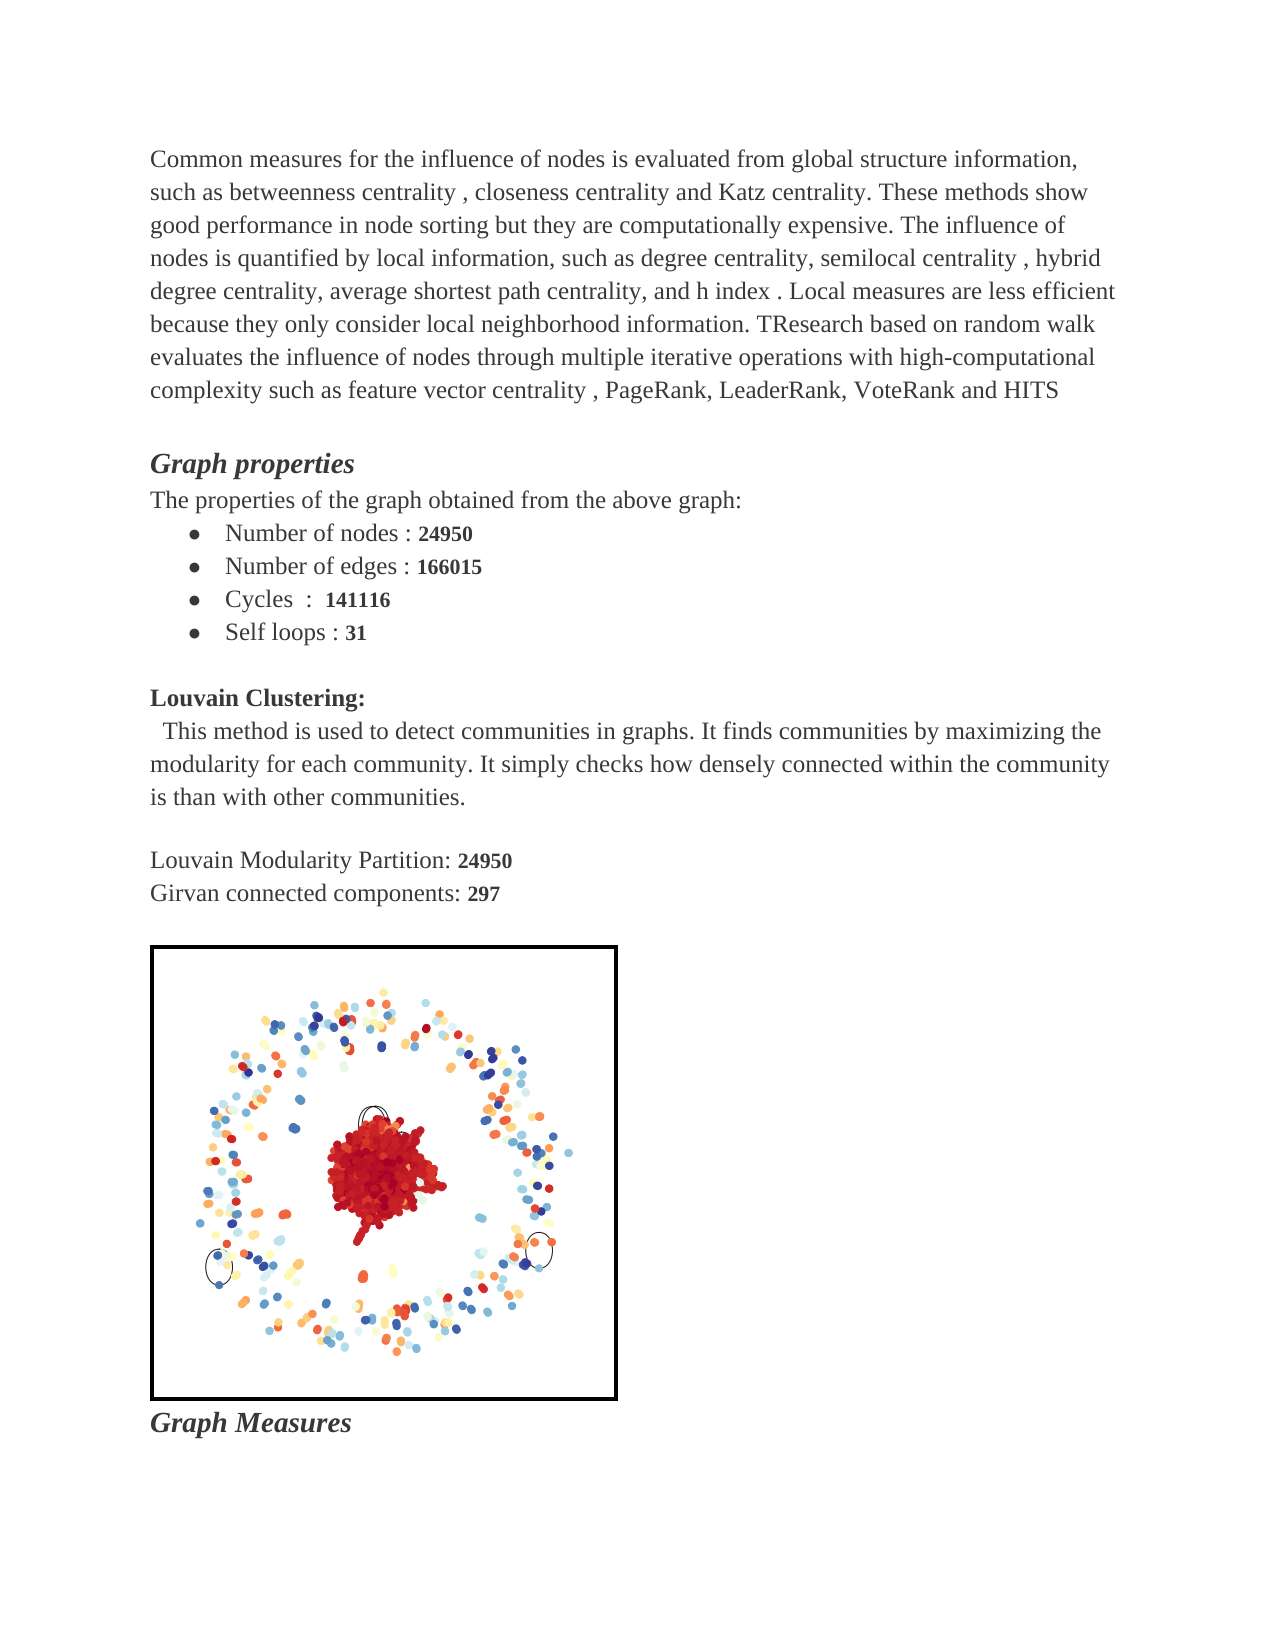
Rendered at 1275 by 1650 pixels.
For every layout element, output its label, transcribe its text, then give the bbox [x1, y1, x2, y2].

list Number of nodes : 24950 [187, 518, 1125, 547]
text Louvain Clustering: [150, 683, 1125, 712]
text Girvan connected components: 297 [150, 878, 1125, 907]
text Graph Measures [150, 1405, 1125, 1438]
text This method is used to detect communities in graphs. It finds communities by maximizing the modularity for each community. It simply checks how densely connected within the community is than with other communities. [150, 716, 1125, 811]
text The properties of the graph obtained from the above graph: [150, 485, 1125, 514]
text Graph properties [150, 446, 1125, 480]
list Cycles : 141116 [187, 584, 1125, 613]
list Self loops : 31 [187, 617, 1125, 646]
text Louvain Modularity Partition: 24950 [150, 845, 1125, 874]
list Number of edges : 166015 [187, 551, 1125, 580]
picture [154, 949, 614, 1397]
text Common measures for the influence of nodes is evaluated from global structure information, such as betweenness centrality , closeness centrality and Katz centrality. These methods show good performance in node sorting but they are computationally expensive. The influence of nodes is quantified by local information, such as degree centrality, semilocal centrality , hybrid degree centrality, average shortest path centrality, and h index . Local measures are less efficient because they only consider local neighborhood information. TResearch based on random walk evaluates the influence of nodes through multiple iterative operations with high-computational complexity such as feature vector centrality , PageRank, LeaderRank, VoteRank and HITS [150, 144, 1125, 404]
